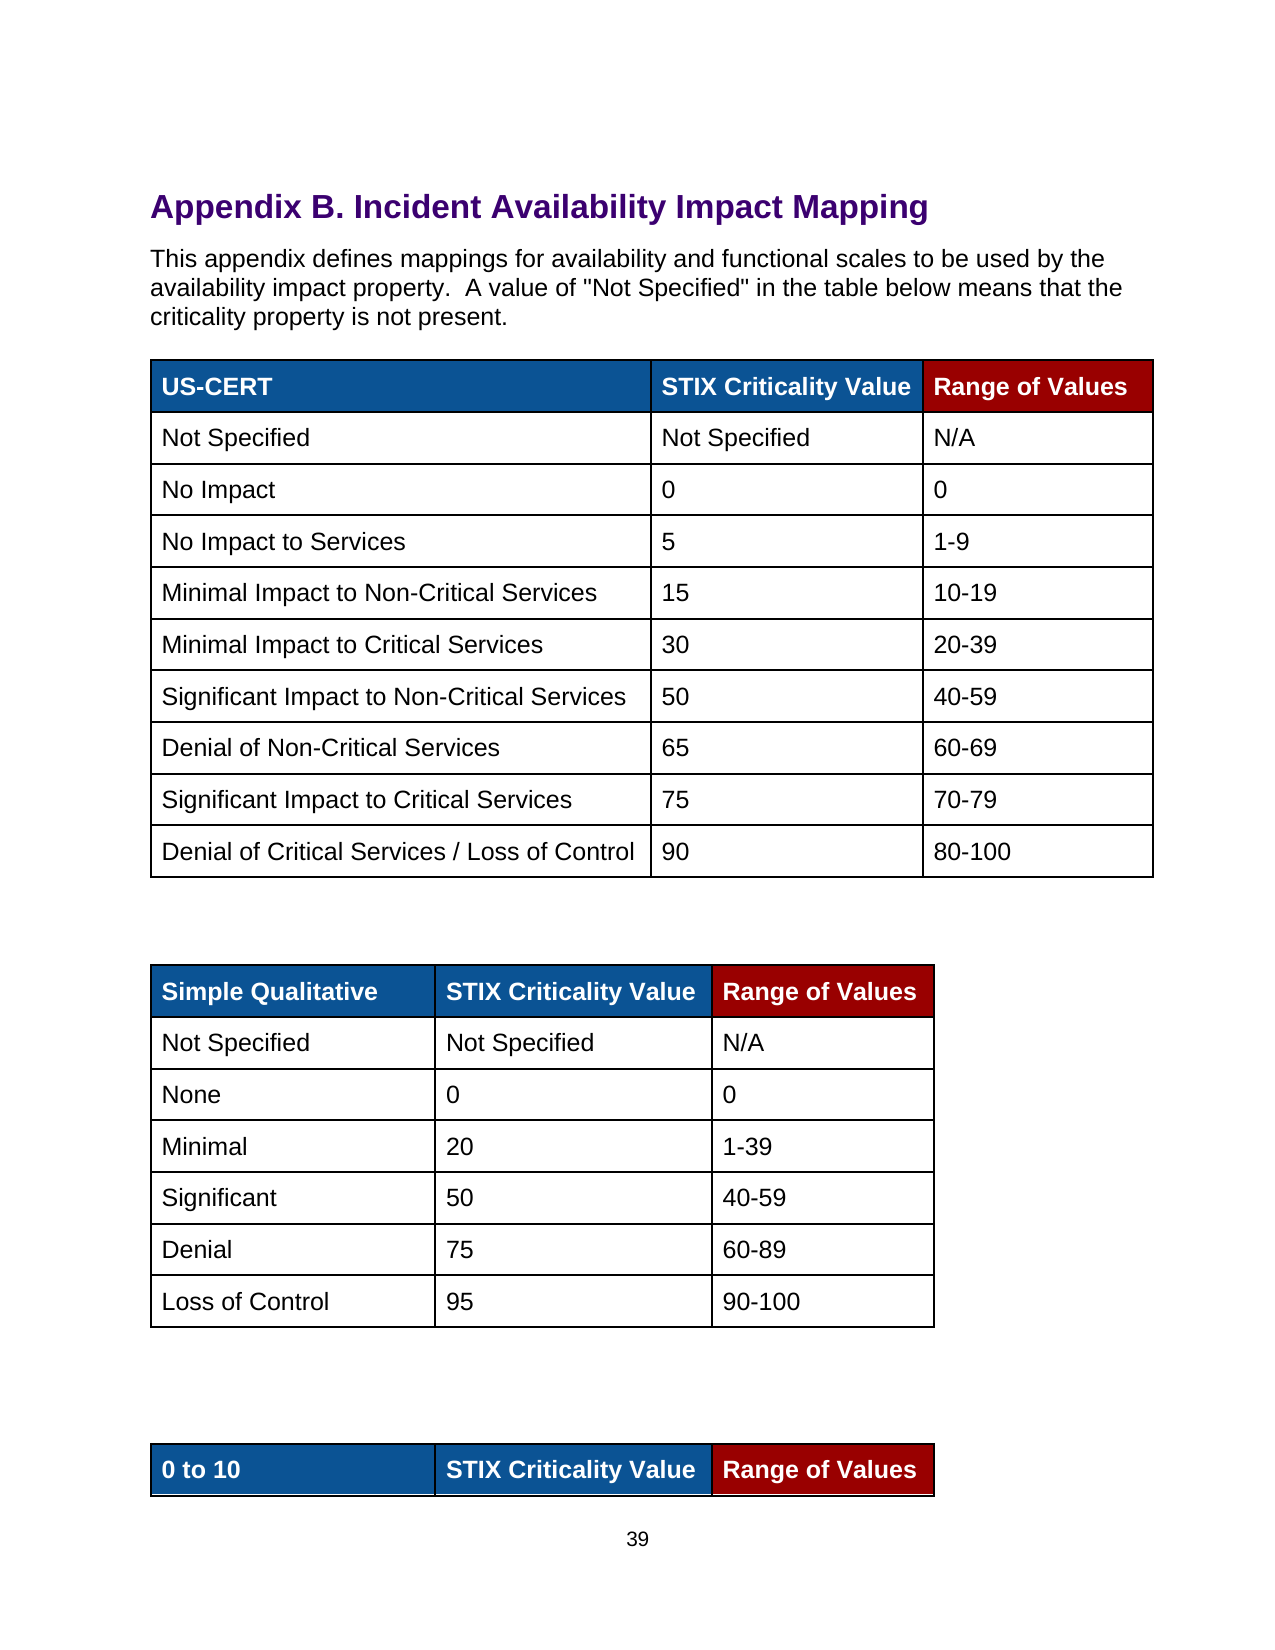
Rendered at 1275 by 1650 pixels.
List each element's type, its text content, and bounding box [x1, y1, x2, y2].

table_cell Not Specified [436, 1018, 711, 1067]
table_cell 0 [713, 1070, 933, 1119]
table_cell Denial [152, 1225, 434, 1274]
table_header Range of Values [713, 1445, 933, 1494]
table_cell 60-69 [924, 723, 1152, 772]
table_header STIX Criticality Value [436, 966, 711, 1016]
table_cell 1-39 [713, 1121, 933, 1171]
table_cell N/A [713, 1018, 933, 1067]
table_cell 50 [652, 671, 922, 721]
table_cell 0 [924, 465, 1152, 514]
table_cell Minimal Impact to Non-Critical Services [152, 568, 650, 617]
table_header STIX Criticality Value [436, 1445, 711, 1494]
table_cell Denial of Non-Critical Services [152, 723, 650, 772]
table_cell 20-39 [924, 620, 1152, 669]
table_cell Not Specified [152, 1018, 434, 1067]
table_cell Significant Impact to Non-Critical Services [152, 671, 650, 721]
table_cell 0 [652, 465, 922, 514]
table_cell 80-100 [924, 826, 1152, 876]
table_cell 40-59 [924, 671, 1152, 721]
table_cell 90-100 [713, 1276, 933, 1326]
table_cell 10-19 [924, 568, 1152, 617]
table_cell 70-79 [924, 775, 1152, 824]
table_cell 75 [652, 775, 922, 824]
table_cell Significant [152, 1173, 434, 1222]
table_header US-CERT [152, 361, 650, 411]
table_cell Not Specified [652, 413, 922, 462]
table_cell N/A [924, 413, 1152, 462]
table_cell 40-59 [713, 1173, 933, 1222]
table_cell 65 [652, 723, 922, 772]
table_cell None [152, 1070, 434, 1119]
subtitle Appendix B. Incident Availability Impact Mapping [150, 187, 1125, 226]
table_cell 50 [436, 1173, 711, 1222]
table_header Simple Qualitative [152, 966, 434, 1016]
table_cell No Impact to Services [152, 516, 650, 566]
text This appendix defines mappings for availability and functional scales to be used by the availability impact property. A value of "Not Specified" in the table below means that the criticality property is not present. [150, 244, 1125, 330]
table_cell 1-9 [924, 516, 1152, 566]
table_cell 60-89 [713, 1225, 933, 1274]
table_cell Denial of Critical Services / Loss of Control [152, 826, 650, 876]
table_cell 75 [436, 1225, 711, 1274]
table_cell Significant Impact to Critical Services [152, 775, 650, 824]
table_header STIX Criticality Value [652, 361, 922, 411]
table_cell Not Specified [152, 413, 650, 462]
table_cell Minimal [152, 1121, 434, 1171]
table_cell 95 [436, 1276, 711, 1326]
table_header Range of Values [713, 966, 933, 1016]
table_cell Loss of Control [152, 1276, 434, 1326]
table_cell 15 [652, 568, 922, 617]
table_cell 0 [436, 1070, 711, 1119]
table_cell 20 [436, 1121, 711, 1171]
table_cell 5 [652, 516, 922, 566]
table_cell No Impact [152, 465, 650, 514]
table_cell Minimal Impact to Critical Services [152, 620, 650, 669]
table_cell 90 [652, 826, 922, 876]
table_header Range of Values [924, 361, 1152, 411]
table_header 0 to 10 [152, 1445, 434, 1494]
table_cell 30 [652, 620, 922, 669]
